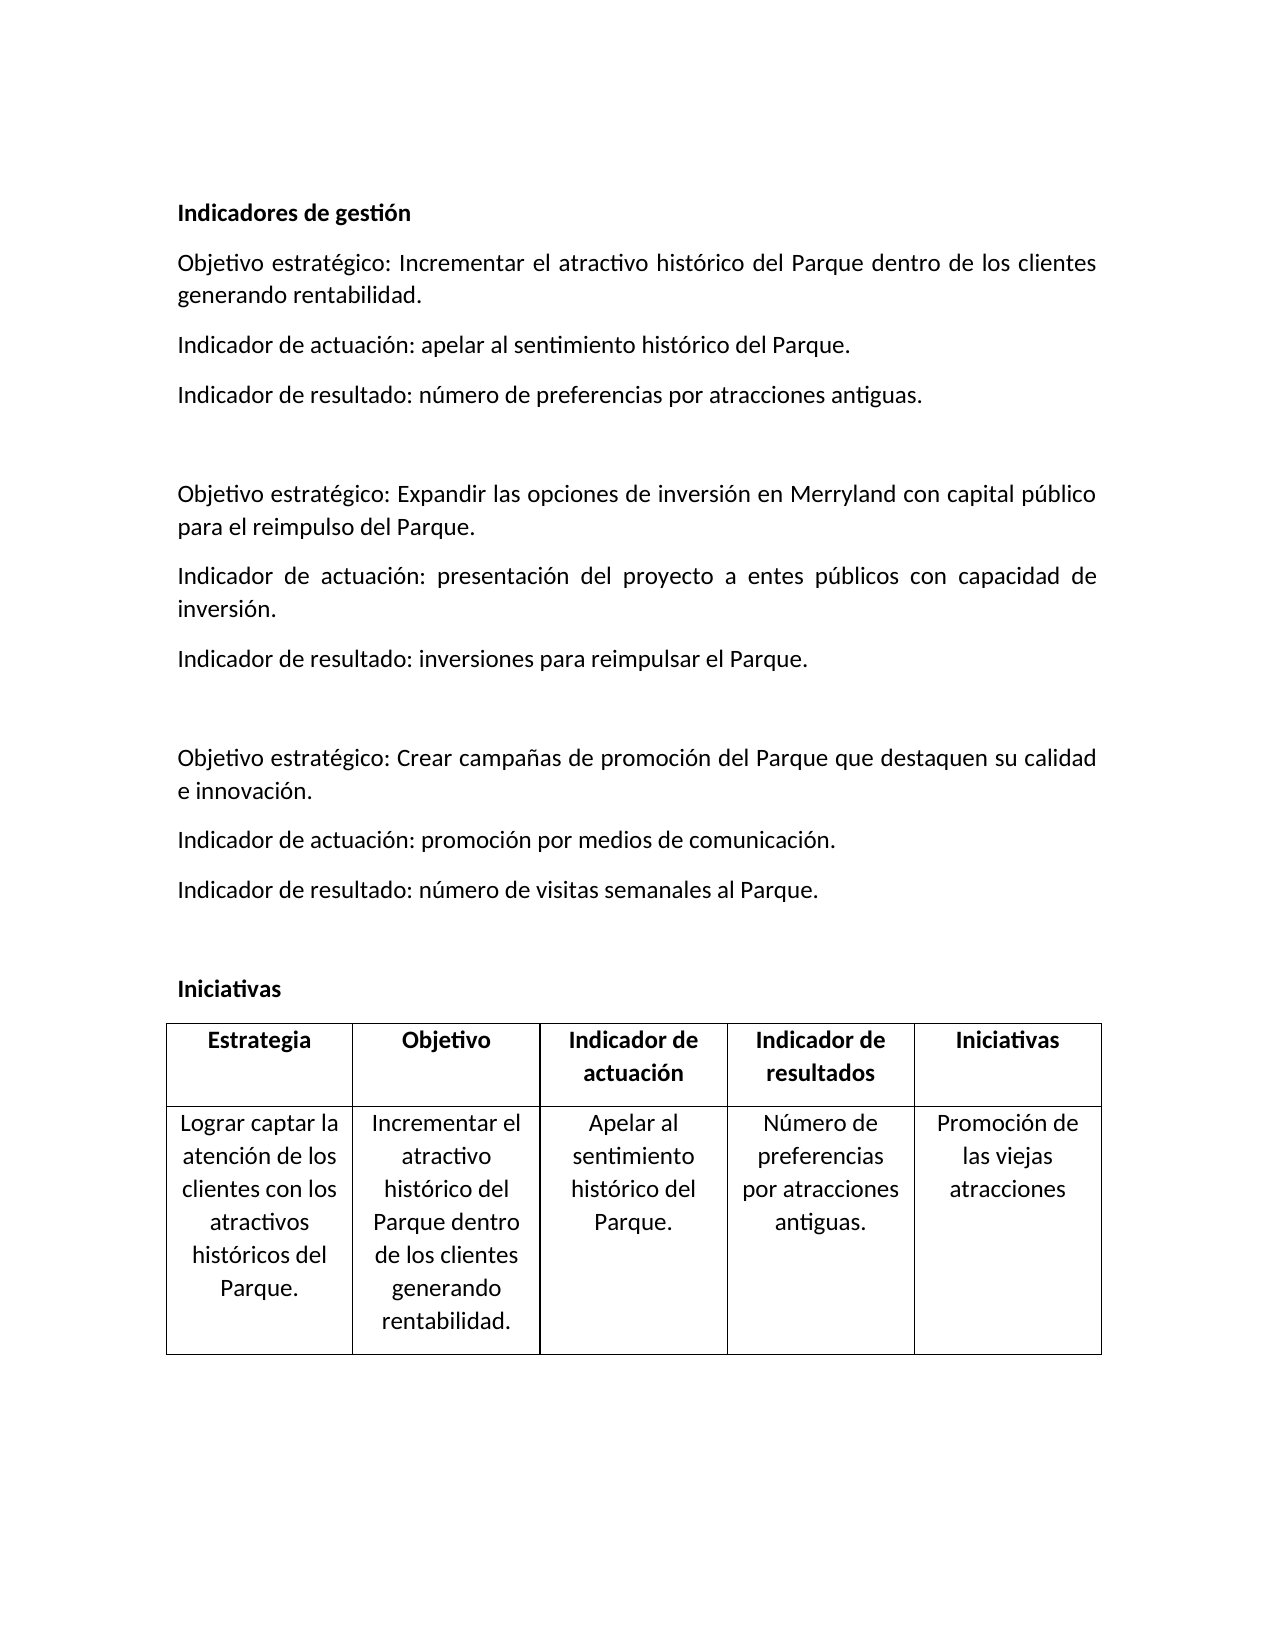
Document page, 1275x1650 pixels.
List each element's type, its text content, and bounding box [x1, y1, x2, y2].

table_cell Lograr captar la atención de los clientes con los atractivos históricos del Parque. [167, 1107, 352, 1354]
text Indicador de actuación: promoción por medios de comunicación. [177, 825, 1098, 855]
text Objetivo estratégico: Expandir las opciones de inversión en Merryland con capital público para el reimpulso del Parque. [177, 478, 1098, 541]
text Indicador de resultado: número de visitas semanales al Parque. [177, 874, 1098, 905]
text Indicadores de gestión [177, 197, 1098, 228]
table_header Estrategia [167, 1024, 352, 1106]
text Iniciativas [177, 973, 1098, 1004]
table_header Objetivo [353, 1024, 539, 1106]
text Objetivo estratégico: Crear campañas de promoción del Parque que destaquen su calidad e innovación. [177, 742, 1098, 806]
text Indicador de resultado: inversiones para reimpulsar el Parque. [177, 643, 1098, 673]
table_header Iniciativas [915, 1024, 1101, 1106]
table_cell Apelar al sentimiento histórico del Parque. [541, 1107, 727, 1354]
text Objetivo estratégico: Incrementar el atractivo histórico del Parque dentro de los clientes generando rentabilidad. [177, 247, 1098, 310]
table_cell Número de preferencias por atracciones antiguas. [728, 1107, 914, 1354]
table_cell Incrementar el atractivo histórico del Parque dentro de los clientes generando rentabilidad. [353, 1107, 539, 1354]
text Indicador de actuación: presentación del proyecto a entes públicos con capacidad de inversión. [177, 561, 1098, 624]
table_header Indicador de resultados [728, 1024, 914, 1106]
text Indicador de actuación: apelar al sentimiento histórico del Parque. [177, 329, 1098, 360]
text Indicador de resultado: número de preferencias por atracciones antiguas. [177, 379, 1098, 409]
table_header Indicador de actuación [541, 1024, 727, 1106]
table_cell Promoción de las viejas atracciones [915, 1107, 1101, 1354]
